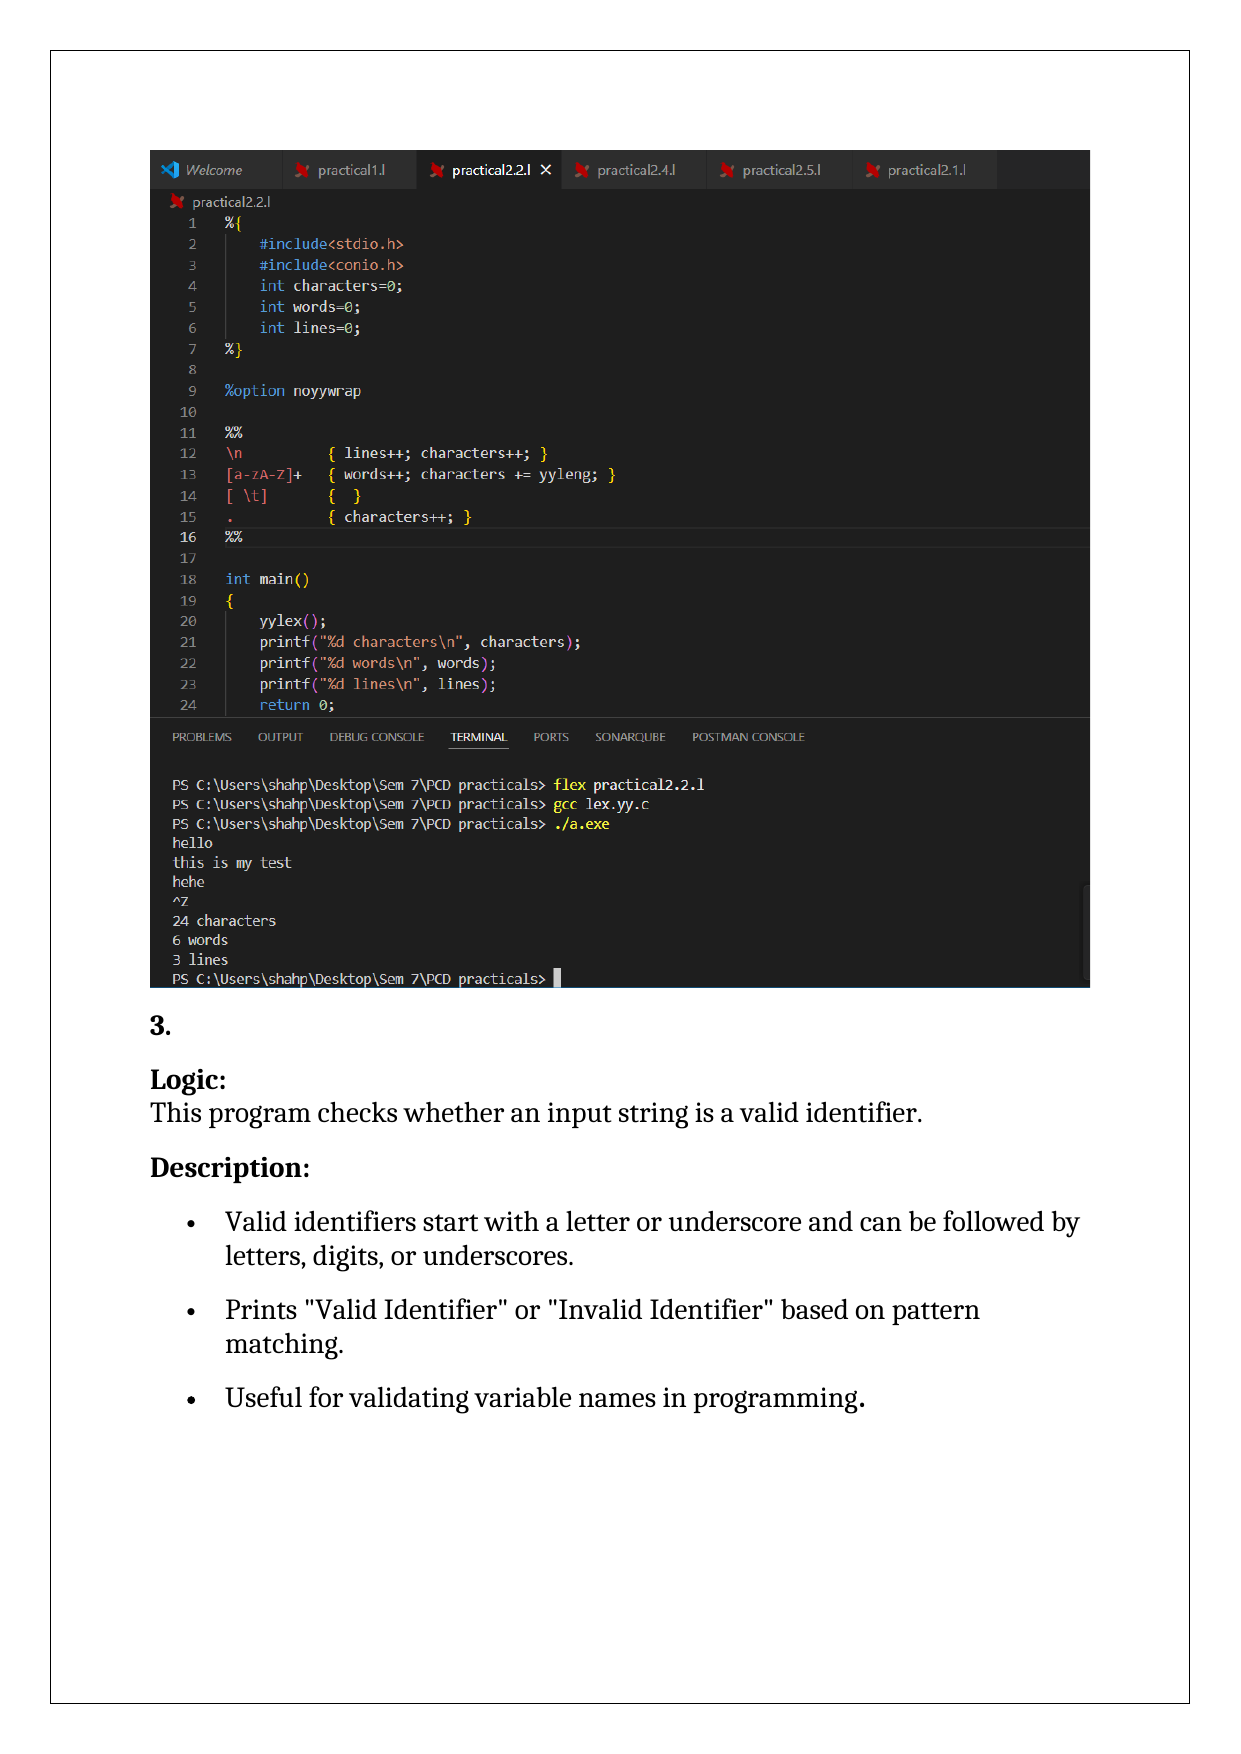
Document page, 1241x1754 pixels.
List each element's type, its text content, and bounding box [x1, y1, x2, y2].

text Logic: This program checks whether an input string is a valid identifier. [150, 1063, 1090, 1130]
list Prints "Valid Identifier" or "Invalid Identifier" based on pattern matching. [187, 1293, 1090, 1360]
picture [150, 150, 1091, 988]
text Description: [150, 1151, 1090, 1184]
list Useful for validating variable names in programming. [187, 1381, 1090, 1415]
text 3. [150, 1009, 1090, 1042]
list Valid identifiers start with a letter or underscore and can be followed by letters, digits, or underscores. [187, 1205, 1090, 1272]
